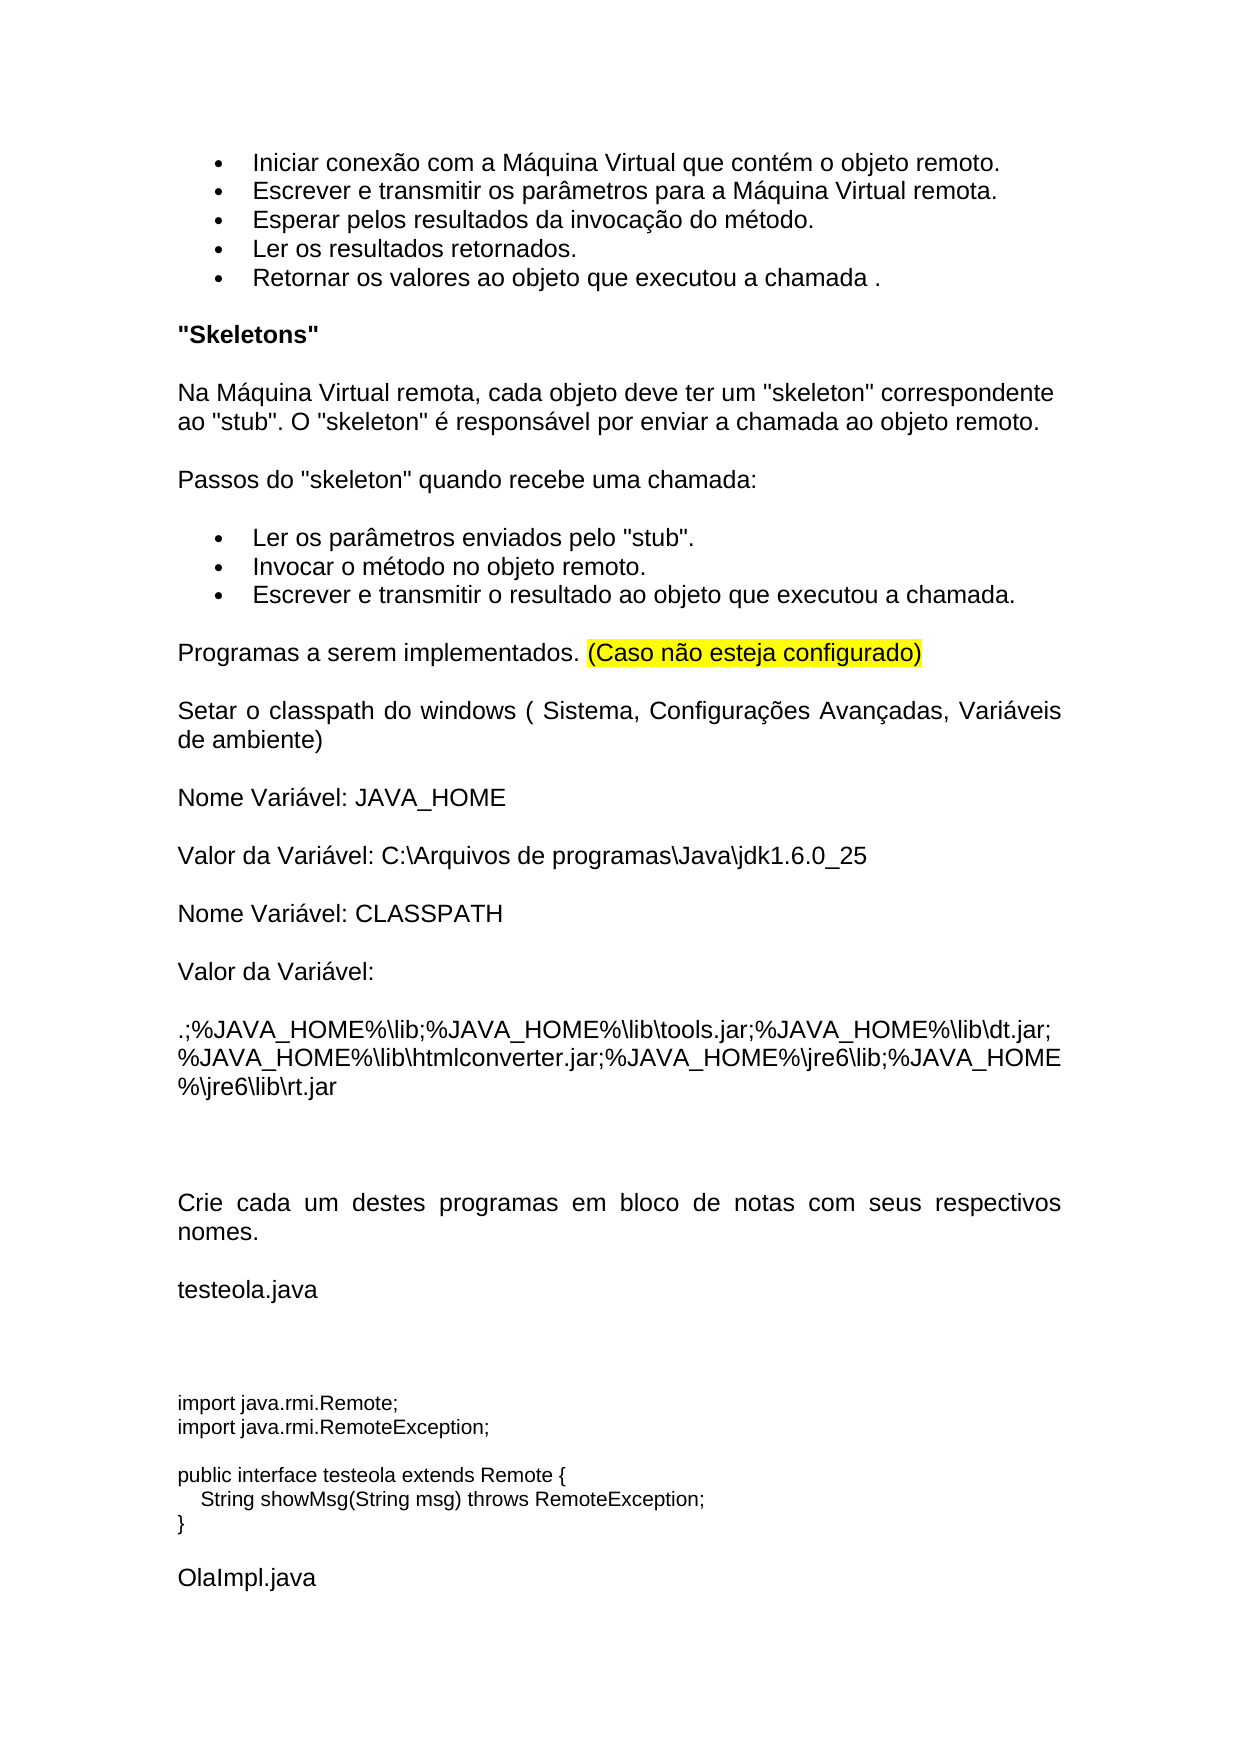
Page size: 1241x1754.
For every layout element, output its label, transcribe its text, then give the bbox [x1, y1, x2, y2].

list Ler os resultados retornados. [215, 234, 1063, 263]
text Nome Variável: JAVA_HOME [177, 783, 1063, 812]
text Passos do "skeleton" quando recebe uma chamada: [177, 465, 1063, 494]
list Escrever e transmitir o resultado ao objeto que executou a chamada. [215, 581, 1063, 609]
text import java.rmi.RemoteException; [177, 1414, 1063, 1438]
list Invocar o método no objeto remoto. [215, 552, 1063, 581]
text String showMsg(String msg) throws RemoteException; [177, 1486, 1063, 1510]
text Valor da Variável: C:\Arquivos de programas\Java\jdk1.6.0_25 [177, 841, 1063, 870]
text .;%JAVA_HOME%\lib;%JAVA_HOME%\lib\tools.jar;%JAVA_HOME%\lib\dt.jar;%JAVA_HOME%\lib\htmlconverter.jar;%JAVA_HOME%\jre6\lib;%JAVA_HOME%\jre6\lib\rt.jar [177, 1015, 1063, 1101]
text Valor da Variável: [177, 957, 1063, 986]
text Crie cada um destes programas em bloco de notas com seus respectivos nomes. [177, 1188, 1063, 1246]
text Nome Variável: CLASSPATH [177, 899, 1063, 928]
text testeola.java [177, 1275, 1063, 1303]
text } [177, 1510, 1063, 1534]
list Ler os parâmetros enviados pelo "stub". [215, 523, 1063, 552]
text Programas a serem implementados. (Caso não esteja configurado) [177, 638, 1063, 667]
list Escrever e transmitir os parâmetros para a Máquina Virtual remota. [215, 176, 1063, 205]
list Esperar pelos resultados da invocação do método. [215, 205, 1063, 234]
text Na Máquina Virtual remota, cada objeto deve ter um "skeleton" correspondente ao "stub". O "skeleton" é responsável por enviar a chamada ao objeto remoto. [177, 378, 1063, 436]
text "Skeletons" [177, 321, 1063, 349]
text OlaImpl.java [177, 1563, 1063, 1592]
text public interface testeola extends Remote { [177, 1462, 1063, 1486]
list Retornar os valores ao objeto que executou a chamada . [215, 263, 1063, 291]
text Setar o classpath do windows ( Sistema, Configurações Avançadas, Variáveis de ambiente) [177, 696, 1063, 754]
text import java.rmi.Remote; [177, 1391, 1063, 1414]
list Iniciar conexão com a Máquina Virtual que contém o objeto remoto. [215, 148, 1063, 176]
